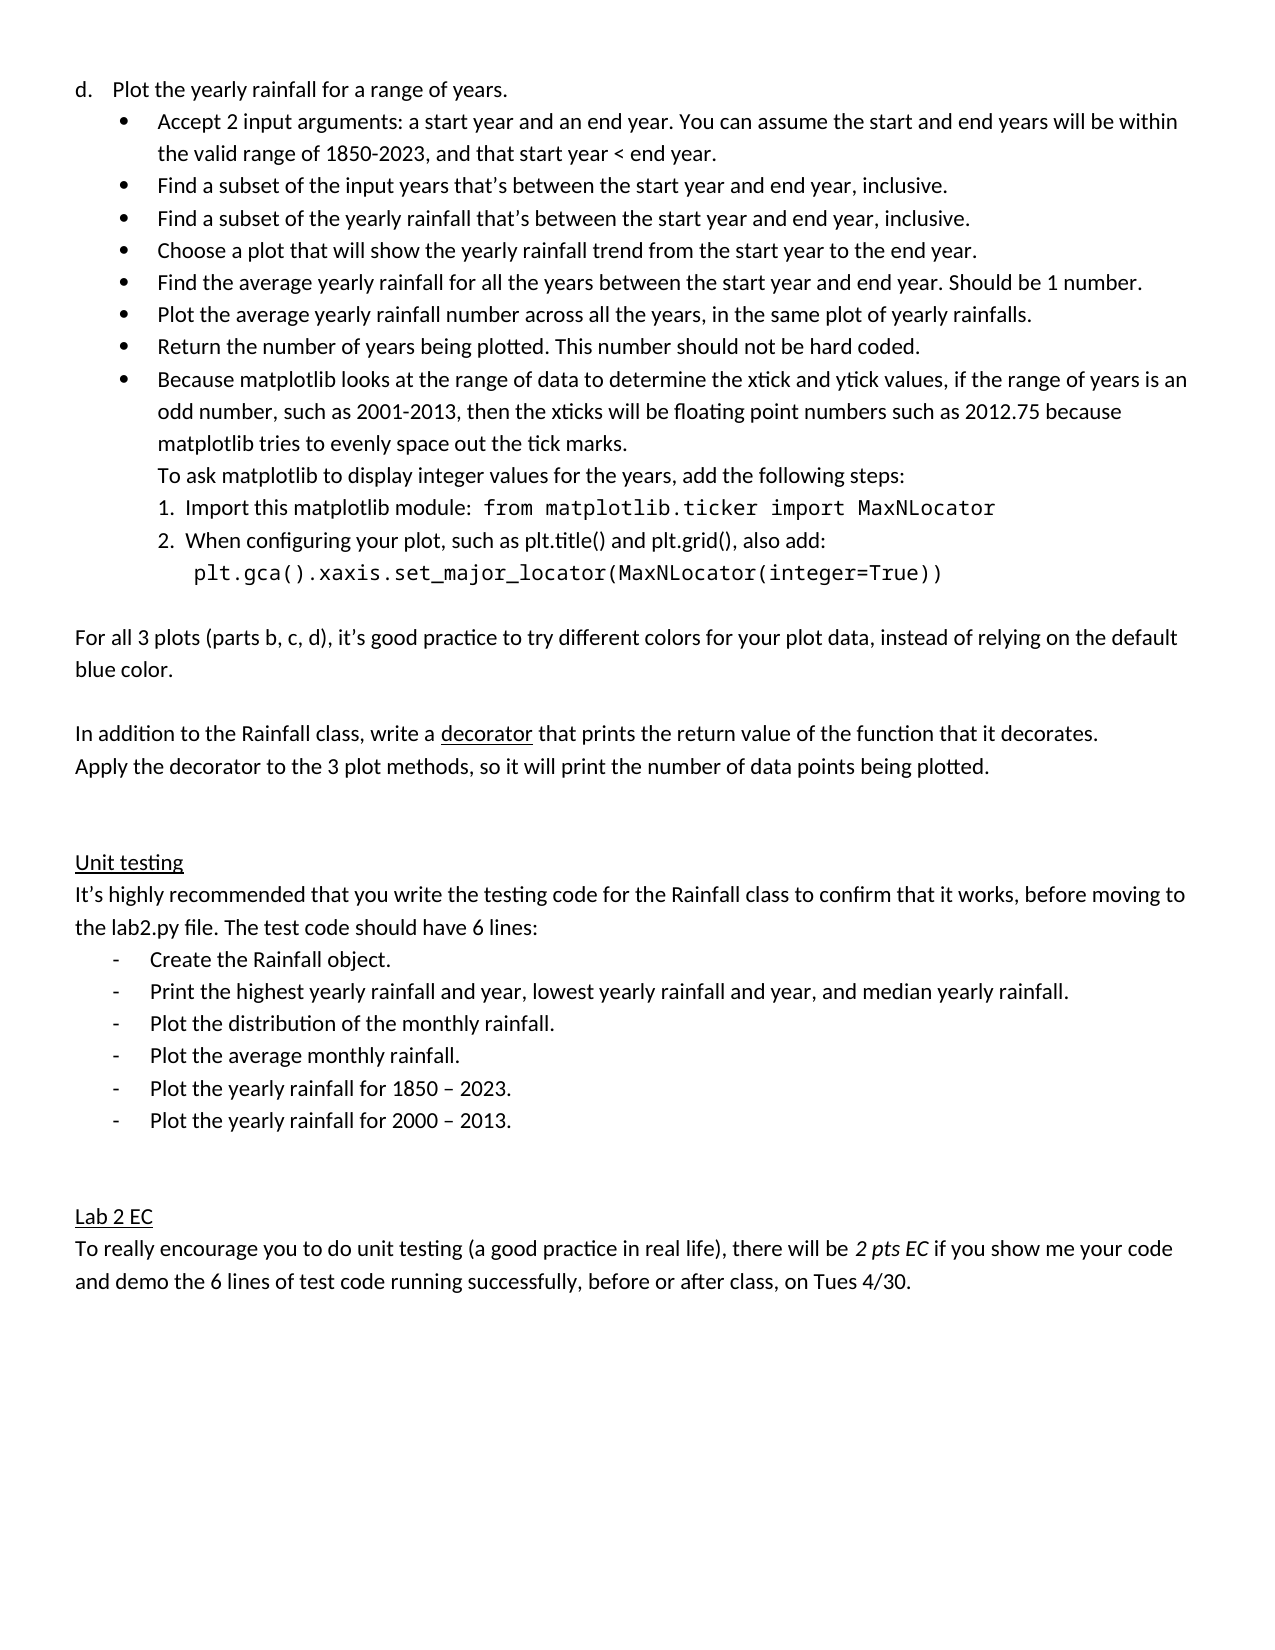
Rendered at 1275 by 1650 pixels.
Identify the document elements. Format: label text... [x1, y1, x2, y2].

list Accept 2 input arguments: a start year and an end year. You can assume the start and end years will be within the valid range of 1850-2023, and that start year < end year. [120, 107, 1200, 167]
list Plot the distribution of the monthly rainfall. [112, 1009, 1200, 1037]
text plt.gca().xaxis.set_major_locator(MaxNLocator(integer=True)) [157, 558, 1200, 587]
list Choose a plot that will show the yearly rainfall trend from the start year to the end year. [120, 236, 1200, 264]
text Unit testing It’s highly recommended that you write the testing code for the Rainfall class to confirm that it works, before moving to the lab2.py file. The test code should have 6 lines: [75, 848, 1200, 941]
list Return the number of years being plotted. This number should not be hard coded. [120, 332, 1200, 361]
list Plot the average monthly rainfall. [112, 1041, 1200, 1069]
list Find a subset of the input years that’s between the start year and end year, inclusive. [120, 172, 1200, 199]
text 1. Import this matplotlib module: from matplotlib.ticker import MaxNLocator [157, 493, 1200, 522]
text To really encourage you to do unit testing (a good practice in real life), there will be 2 pts EC if you show me your code and demo the 6 lines of test code running successfully, before or after class, on Tues 4/30. [75, 1234, 1200, 1295]
text Lab 2 EC [75, 1202, 1200, 1230]
list Create the Rainfall object. [112, 945, 1200, 973]
list Plot the average yearly rainfall number across all the years, in the same plot of yearly rainfalls. [120, 300, 1200, 328]
text For all 3 plots (parts b, c, d), it’s good practice to try different colors for your plot data, instead of relying on the default blue color. [75, 623, 1200, 683]
list Plot the yearly rainfall for a range of years. [75, 75, 1200, 103]
list Find the average yearly rainfall for all the years between the start year and end year. Should be 1 number. [120, 268, 1200, 296]
list Because matplotlib looks at the range of data to determine the xtick and ytick values, if the range of years is an odd number, such as 2001-2013, then the xticks will be floating point numbers such as 2012.75 because matplotlib tries to evenly space out the tick marks. To ask matplotlib to display integer values for the years, add the following steps: [120, 365, 1200, 489]
list In addition to the Rainfall class, write a decorator that prints the return value of the function that it decorates. [75, 719, 1200, 748]
list Plot the yearly rainfall for 2000 – 2013. [112, 1106, 1200, 1134]
list Find a subset of the yearly rainfall that’s between the start year and end year, inclusive. [120, 204, 1200, 232]
text 2. When configuring your plot, such as plt.title() and plt.grid(), also add: [157, 526, 1200, 554]
list Plot the yearly rainfall for 1850 – 2023. [112, 1074, 1200, 1102]
list Print the highest yearly rainfall and year, lowest yearly rainfall and year, and median yearly rainfall. [112, 977, 1200, 1005]
list Apply the decorator to the 3 plot methods, so it will print the number of data points being plotted. [75, 752, 1200, 780]
